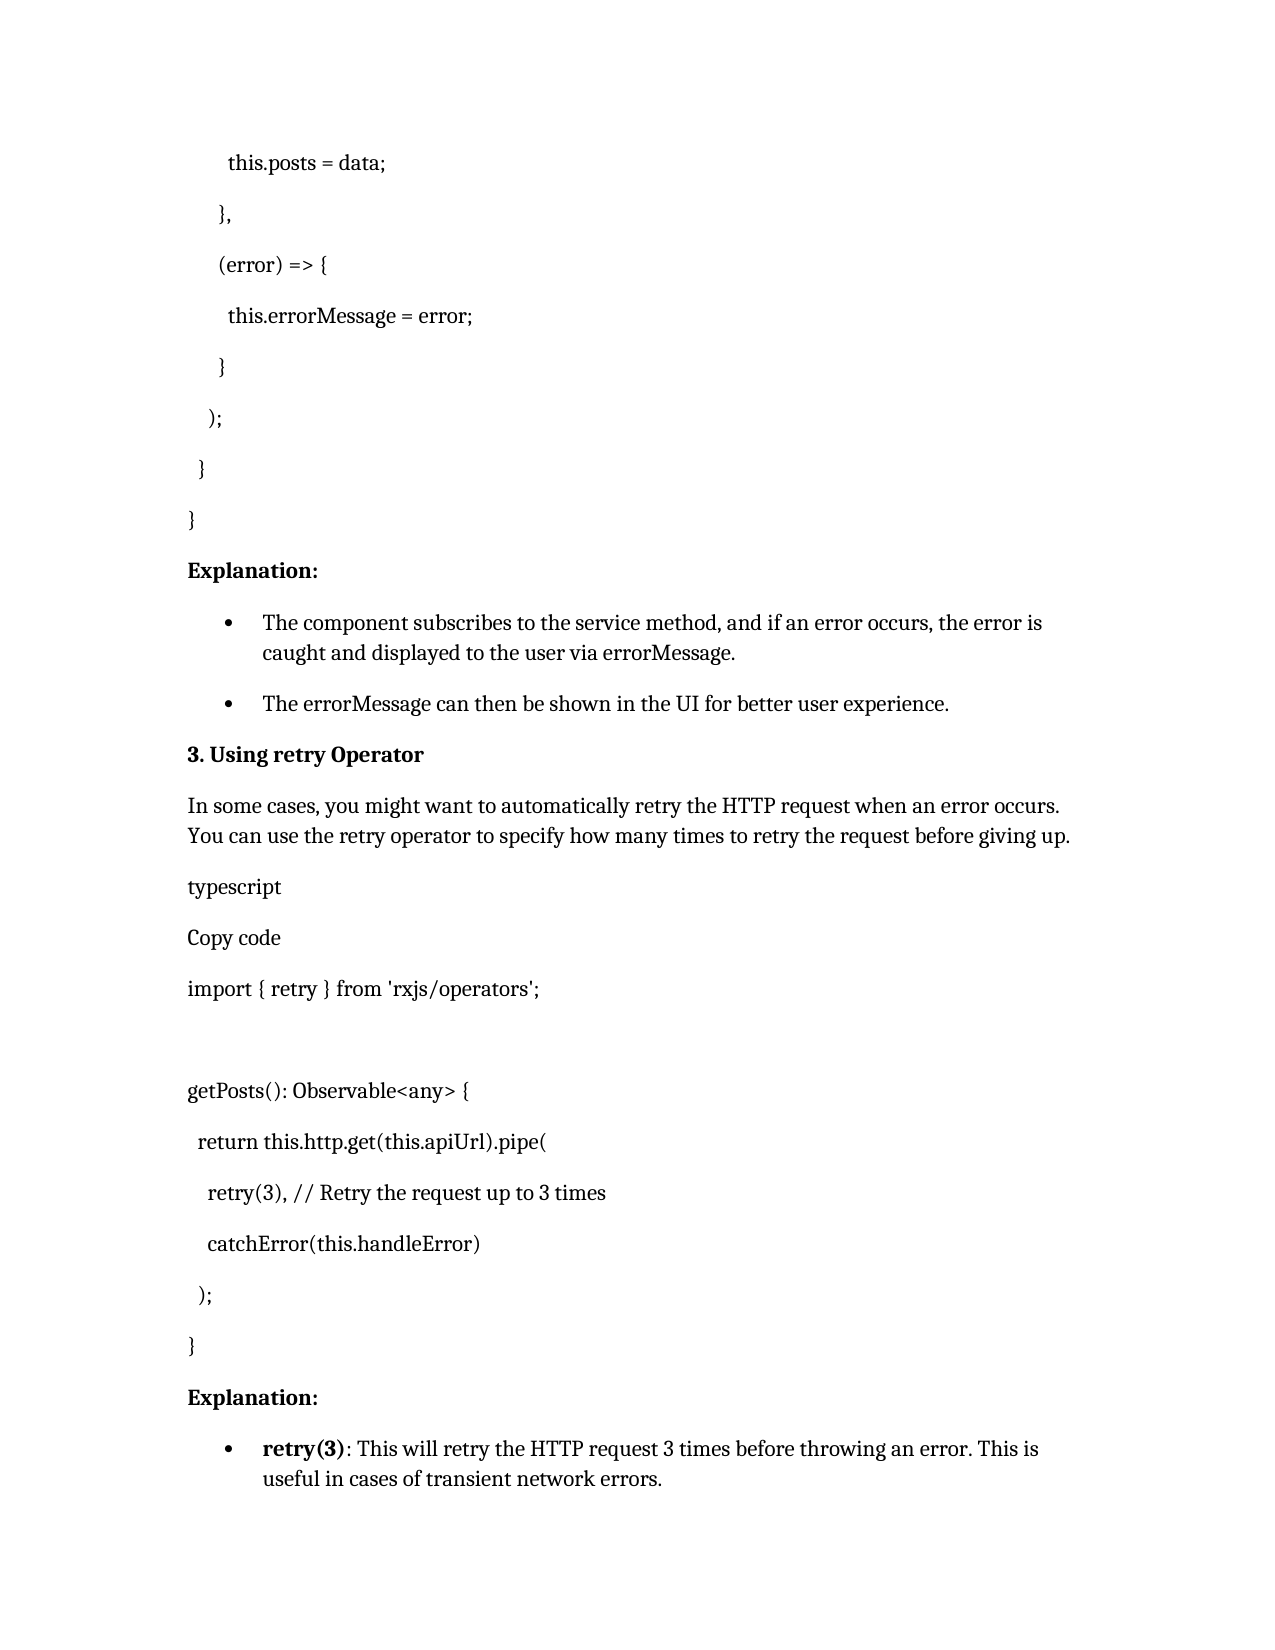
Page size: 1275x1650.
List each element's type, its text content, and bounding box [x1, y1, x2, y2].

text } [187, 354, 1087, 381]
text } [187, 1333, 1087, 1360]
text Explanation: [187, 1384, 1087, 1411]
text 3. Using retry Operator [187, 742, 1087, 768]
text this.errorMessage = error; [187, 303, 1087, 329]
text }, [187, 201, 1087, 227]
list retry(3): This will retry the HTTP request 3 times before throwing an error. This is useful in cases of transient network errors. [225, 1435, 1087, 1492]
text Copy code [187, 925, 1087, 951]
text (error) => { [187, 252, 1087, 278]
text this.posts = data; [187, 150, 1087, 176]
text catchError(this.handleError) [187, 1231, 1087, 1258]
text import { retry } from 'rxjs/operators'; [187, 976, 1087, 1002]
text In some cases, you might want to automatically retry the HTTP request when an error occurs. You can use the retry operator to specify how many times to retry the request before giving up. [187, 793, 1087, 849]
text return this.http.get(this.apiUrl).pipe( [187, 1129, 1087, 1156]
text retry(3), // Retry the request up to 3 times [187, 1180, 1087, 1207]
text getPosts(): Observable<any> { [187, 1078, 1087, 1104]
text } [187, 507, 1087, 534]
text ); [187, 1282, 1087, 1309]
text } [187, 456, 1087, 483]
list The errorMessage can then be shown in the UI for better user experience. [225, 691, 1087, 717]
list The component subscribes to the service method, and if an error occurs, the error is caught and displayed to the user via errorMessage. [225, 609, 1087, 666]
text ); [187, 405, 1087, 432]
text Explanation: [187, 558, 1087, 585]
text typescript [187, 874, 1087, 900]
